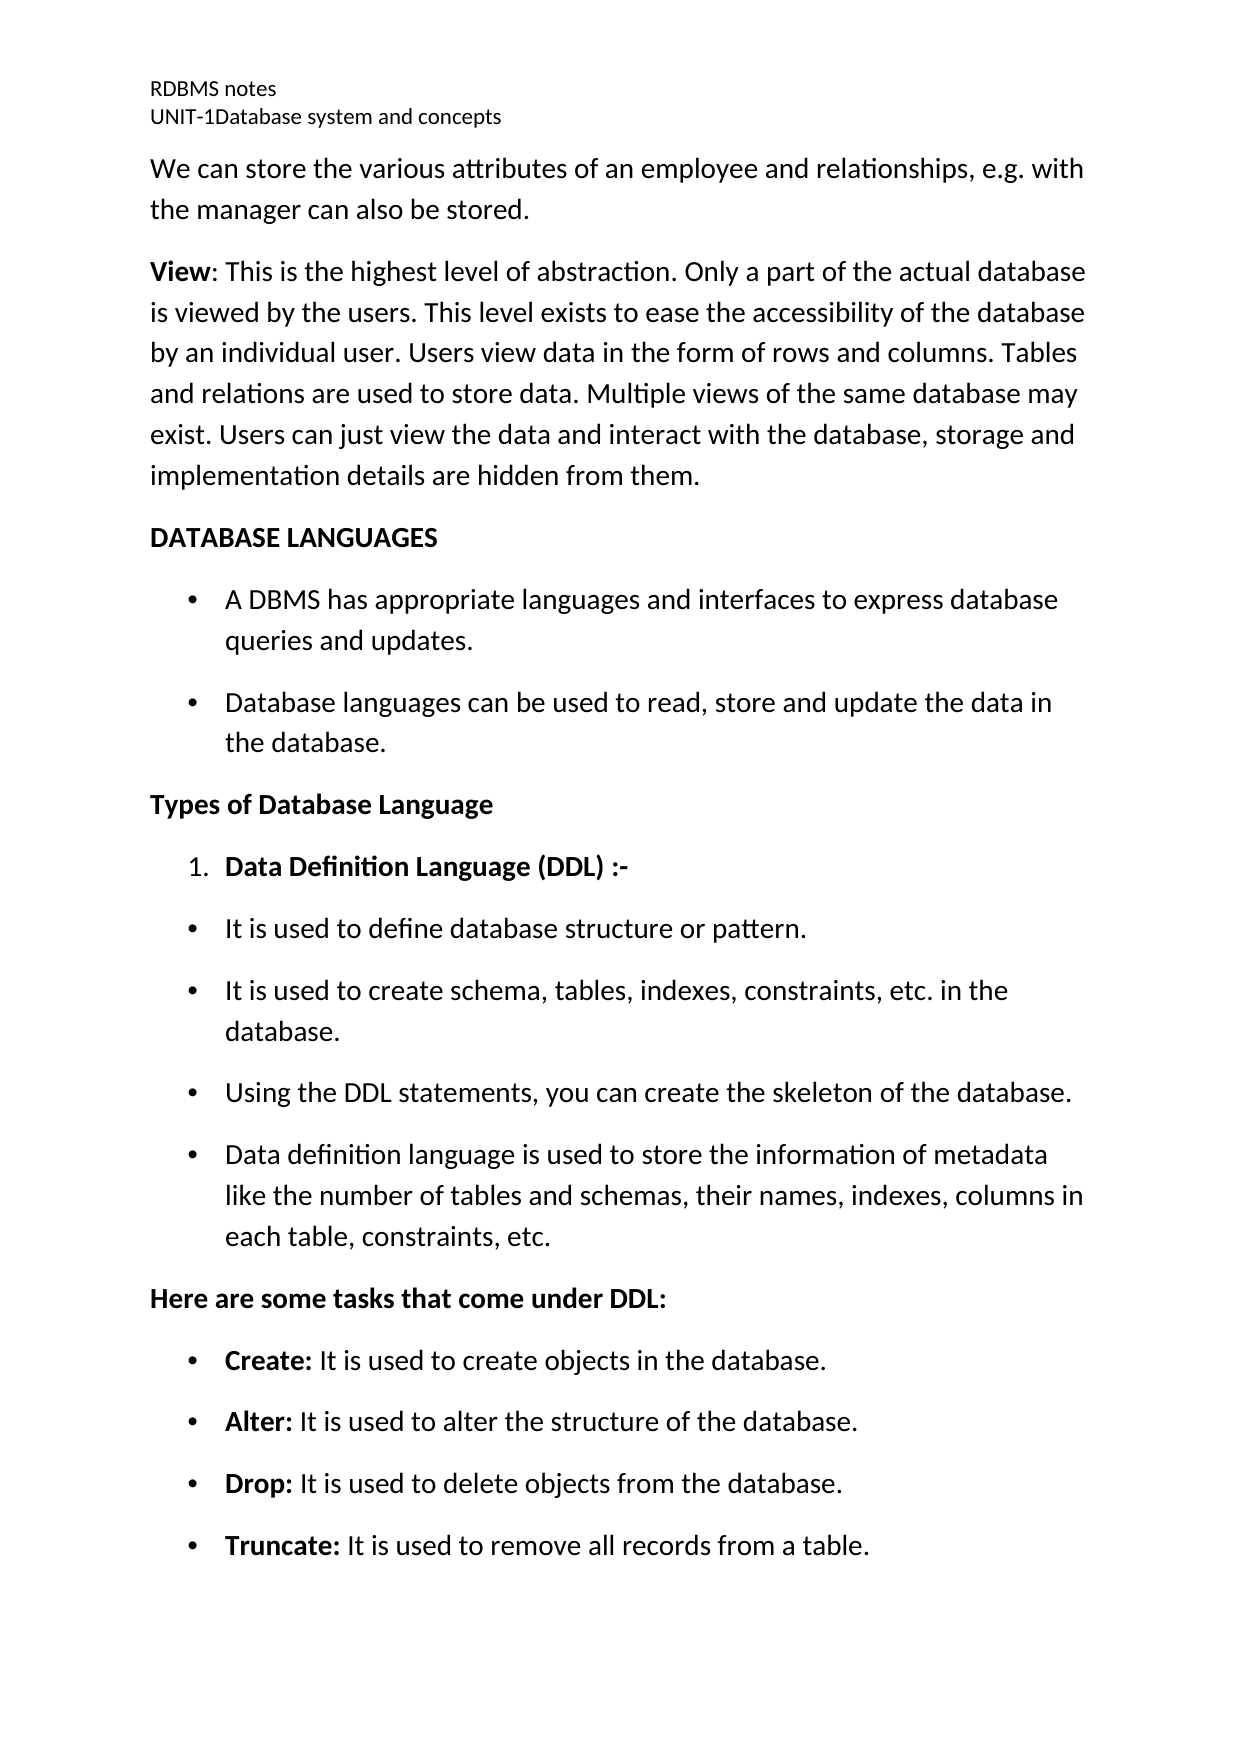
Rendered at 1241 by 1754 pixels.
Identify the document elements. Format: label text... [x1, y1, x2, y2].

text DATABASE LANGUAGES [150, 519, 1090, 555]
list Data definition language is used to store the information of metadata like the number of tables and schemas, their names, indexes, columns in each table, constraints, etc. [187, 1136, 1090, 1254]
text Here are some tasks that come under DDL: [150, 1280, 1090, 1315]
list Create: It is used to create objects in the database. [187, 1342, 1090, 1377]
list A DBMS has appropriate languages and interfaces to express database queries and updates. [187, 581, 1090, 657]
text View: This is the highest level of abstraction. Only a part of the actual database is viewed by the users. This level exists to ease the accessibility of the database by an individual user. Users view data in the form of rows and columns. Tables and relations are used to store data. Multiple views of the same database may exist. Users can just view the data and interact with the database, storage and implementation details are hidden from them. [150, 253, 1090, 493]
list Database languages can be used to read, store and update the data in the database. [187, 684, 1090, 760]
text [150, 150, 1090, 227]
list It is used to create schema, tables, indexes, constraints, etc. in the database. [187, 972, 1090, 1048]
list It is used to define database structure or pattern. [187, 910, 1090, 946]
text Types of Database Language [150, 786, 1090, 822]
list Truncate: It is used to remove all records from a table. [187, 1527, 1090, 1562]
list Data Definition Language (DDL) :- [187, 848, 1090, 884]
list Drop: It is used to delete objects from the database. [187, 1465, 1090, 1501]
list Alter: It is used to alter the structure of the database. [187, 1403, 1090, 1439]
list Using the DDL statements, you can create the skeleton of the database. [187, 1074, 1090, 1110]
